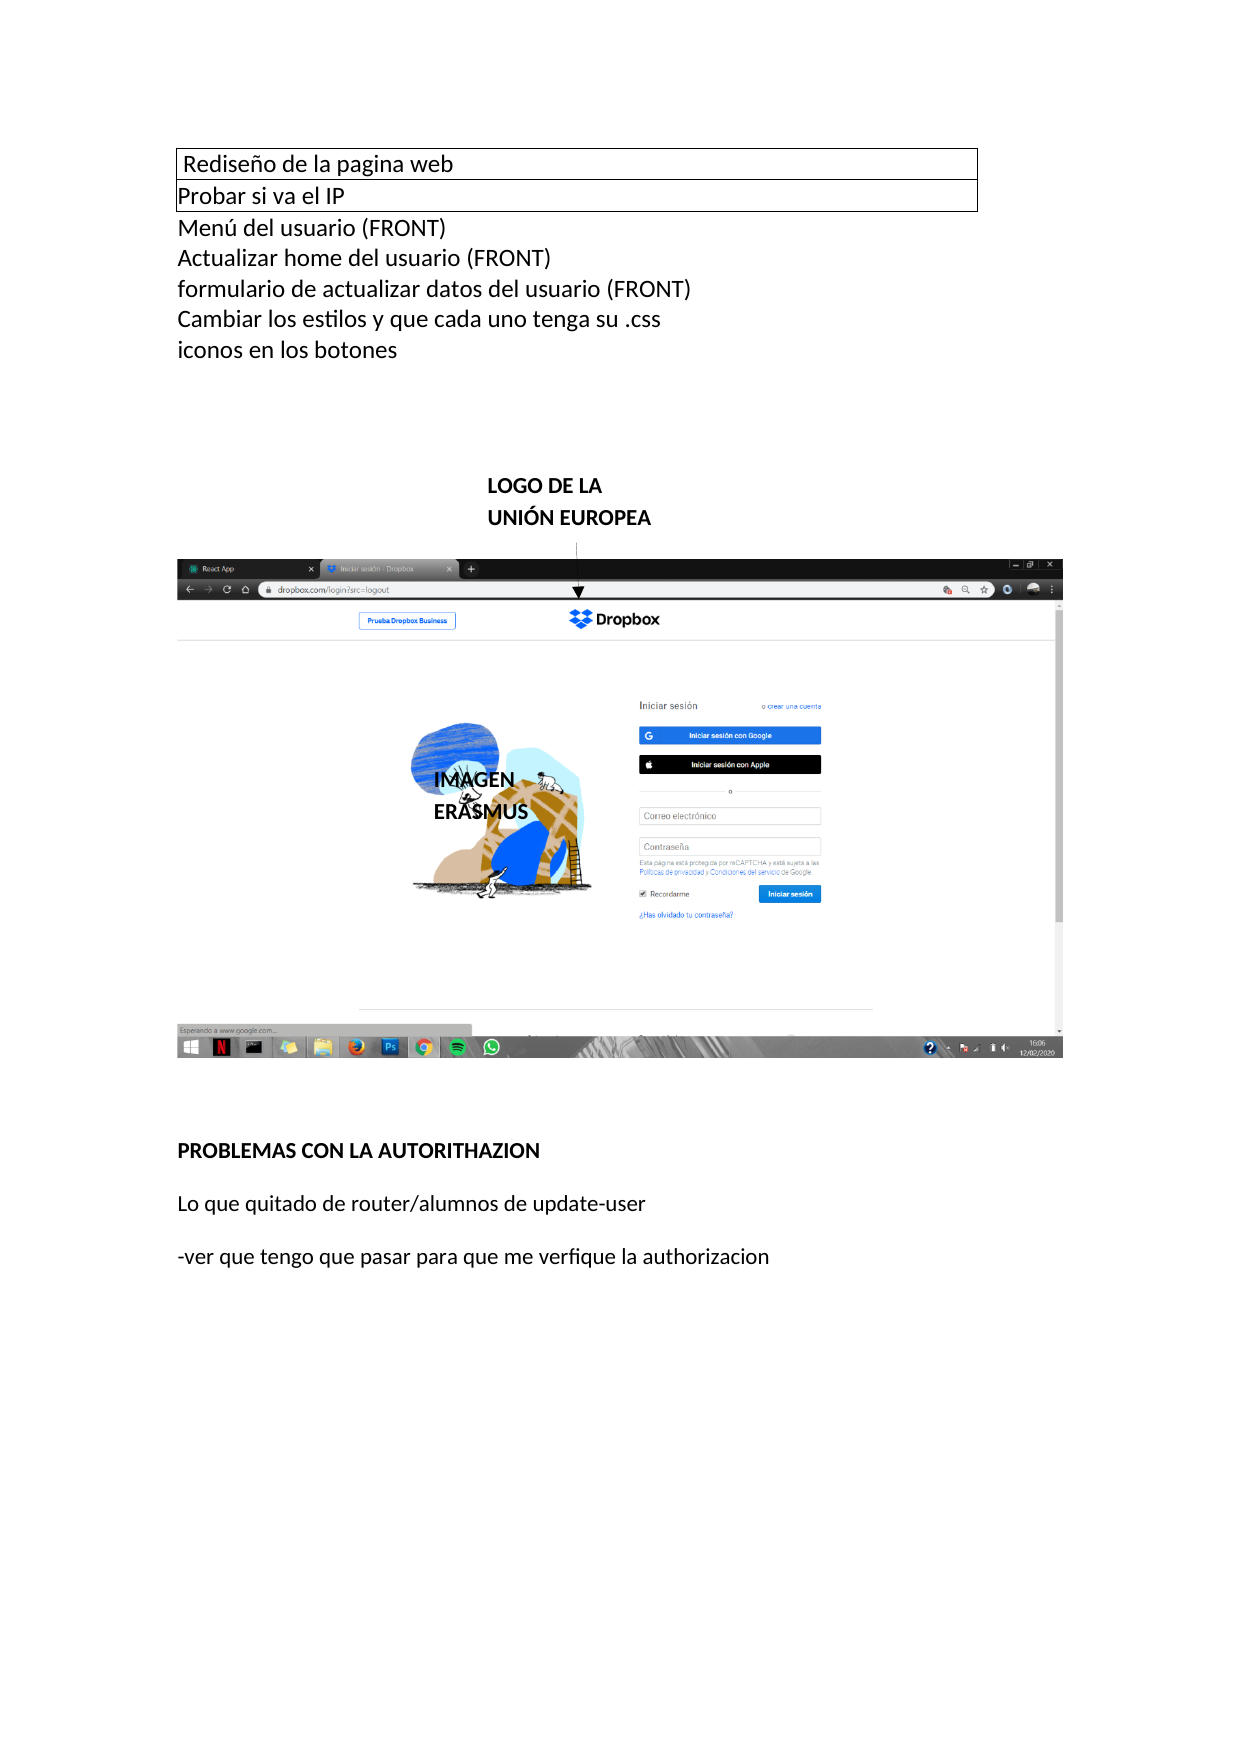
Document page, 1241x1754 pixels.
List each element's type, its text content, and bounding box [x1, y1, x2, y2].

text formulario de actualizar datos del usuario (FRONT) [177, 273, 1063, 303]
picture [177, 559, 1063, 1058]
text Lo que quitado de router/alumnos de update-user [177, 1189, 1063, 1217]
text iconos en los botones [177, 334, 1063, 364]
text Menú del usuario (FRONT) [177, 212, 1063, 242]
text PROBLEMAS CON LA AUTORITHAZION [177, 1136, 1063, 1164]
text Actualizar home del usuario (FRONT) [177, 242, 1063, 273]
table_cell Rediseño de la pagina web [177, 149, 977, 179]
text -ver que tengo que pasar para que me verfique la authorizacion [177, 1242, 1063, 1270]
table_cell Probar si va el IP [177, 180, 977, 211]
text Cambiar los estilos y que cada uno tenga su .css [177, 303, 1063, 334]
